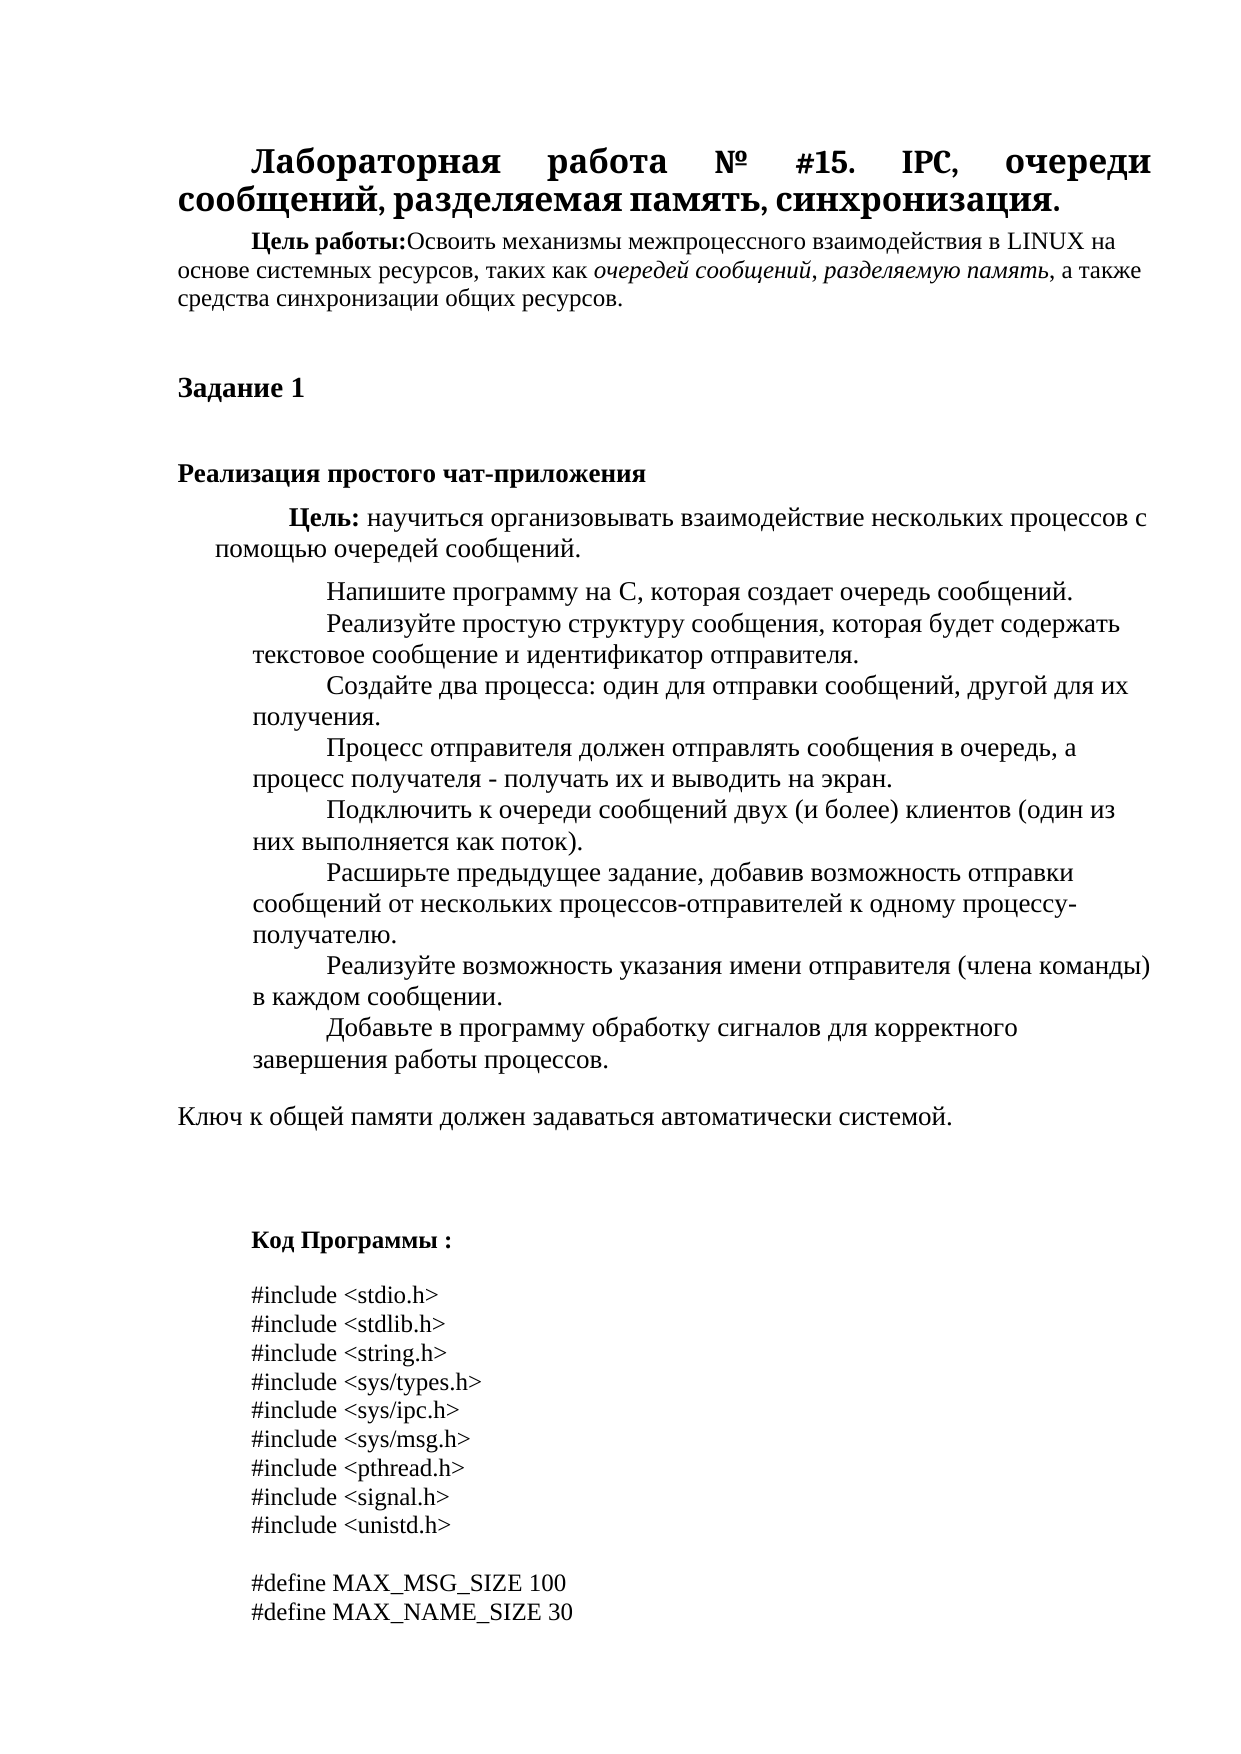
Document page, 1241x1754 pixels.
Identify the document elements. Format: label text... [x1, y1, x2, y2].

text #include <sys/ipc.h> [177, 1395, 1152, 1424]
text Код Программы : [177, 1225, 1152, 1254]
text Процесс отправителя должен отправлять сообщения в очередь, а процесс получателя - получать их и выводить на экран. [252, 731, 1152, 793]
text #include <unistd.h> [177, 1510, 1152, 1539]
text Реализуйте простую структуру сообщения, которая будет содержать текстовое сообщение и идентификатор отправителя. [252, 607, 1152, 669]
text Расширьте предыдущее задание, добавив возможность отправки сообщений от нескольких процессов-отправителей к одному процессу-получателю. [252, 856, 1152, 949]
text #include <stdlib.h> [177, 1309, 1152, 1338]
subtitle Реализация простого чат-приложения [177, 457, 1152, 488]
text #define MAX_MSG_SIZE 100 [177, 1568, 1152, 1597]
text #define MAX_NAME_SIZE 30 [177, 1597, 1152, 1625]
text #include <stdio.h> [177, 1280, 1152, 1309]
text Ключ к общей памяти должен задаваться автоматически системой. [177, 1100, 1152, 1131]
text Создайте два процесса: один для отправки сообщений, другой для их получения. [252, 669, 1152, 731]
text #include <string.h> [177, 1338, 1152, 1367]
text Цель работы:Освоить механизмы межпроцессного взаимодействия в LINUX на основе системных ресурсов, таких как очередей сообщений, разделяемую память, а также средства синхронизации общих ресурсов. [177, 226, 1152, 312]
text Добавьте в программу обработку сигналов для корректного завершения работы процессов. [252, 1012, 1152, 1074]
text Подключить к очереди сообщений двух (и более) клиентов (один из них выполняется как поток). [252, 793, 1152, 856]
text #include <signal.h> [177, 1482, 1152, 1510]
subtitle Лабораторная работа № #15. IPC, очереди сообщений, разделяемая память, синхронизация. [177, 143, 1152, 220]
text Цель: научиться организовывать взаимодействие нескольких процессов с помощью очередей сообщений. [215, 501, 1152, 563]
text #include <sys/msg.h> [177, 1424, 1152, 1453]
text Задание 1 [177, 370, 1152, 403]
text Реализуйте возможность указания имени отправителя (члена команды) в каждом сообщении. [252, 949, 1152, 1012]
text Напишите программу на C, которая создает очередь сообщений. [252, 576, 1152, 607]
text #include <sys/types.h> [177, 1367, 1152, 1395]
text #include <pthread.h> [177, 1453, 1152, 1482]
